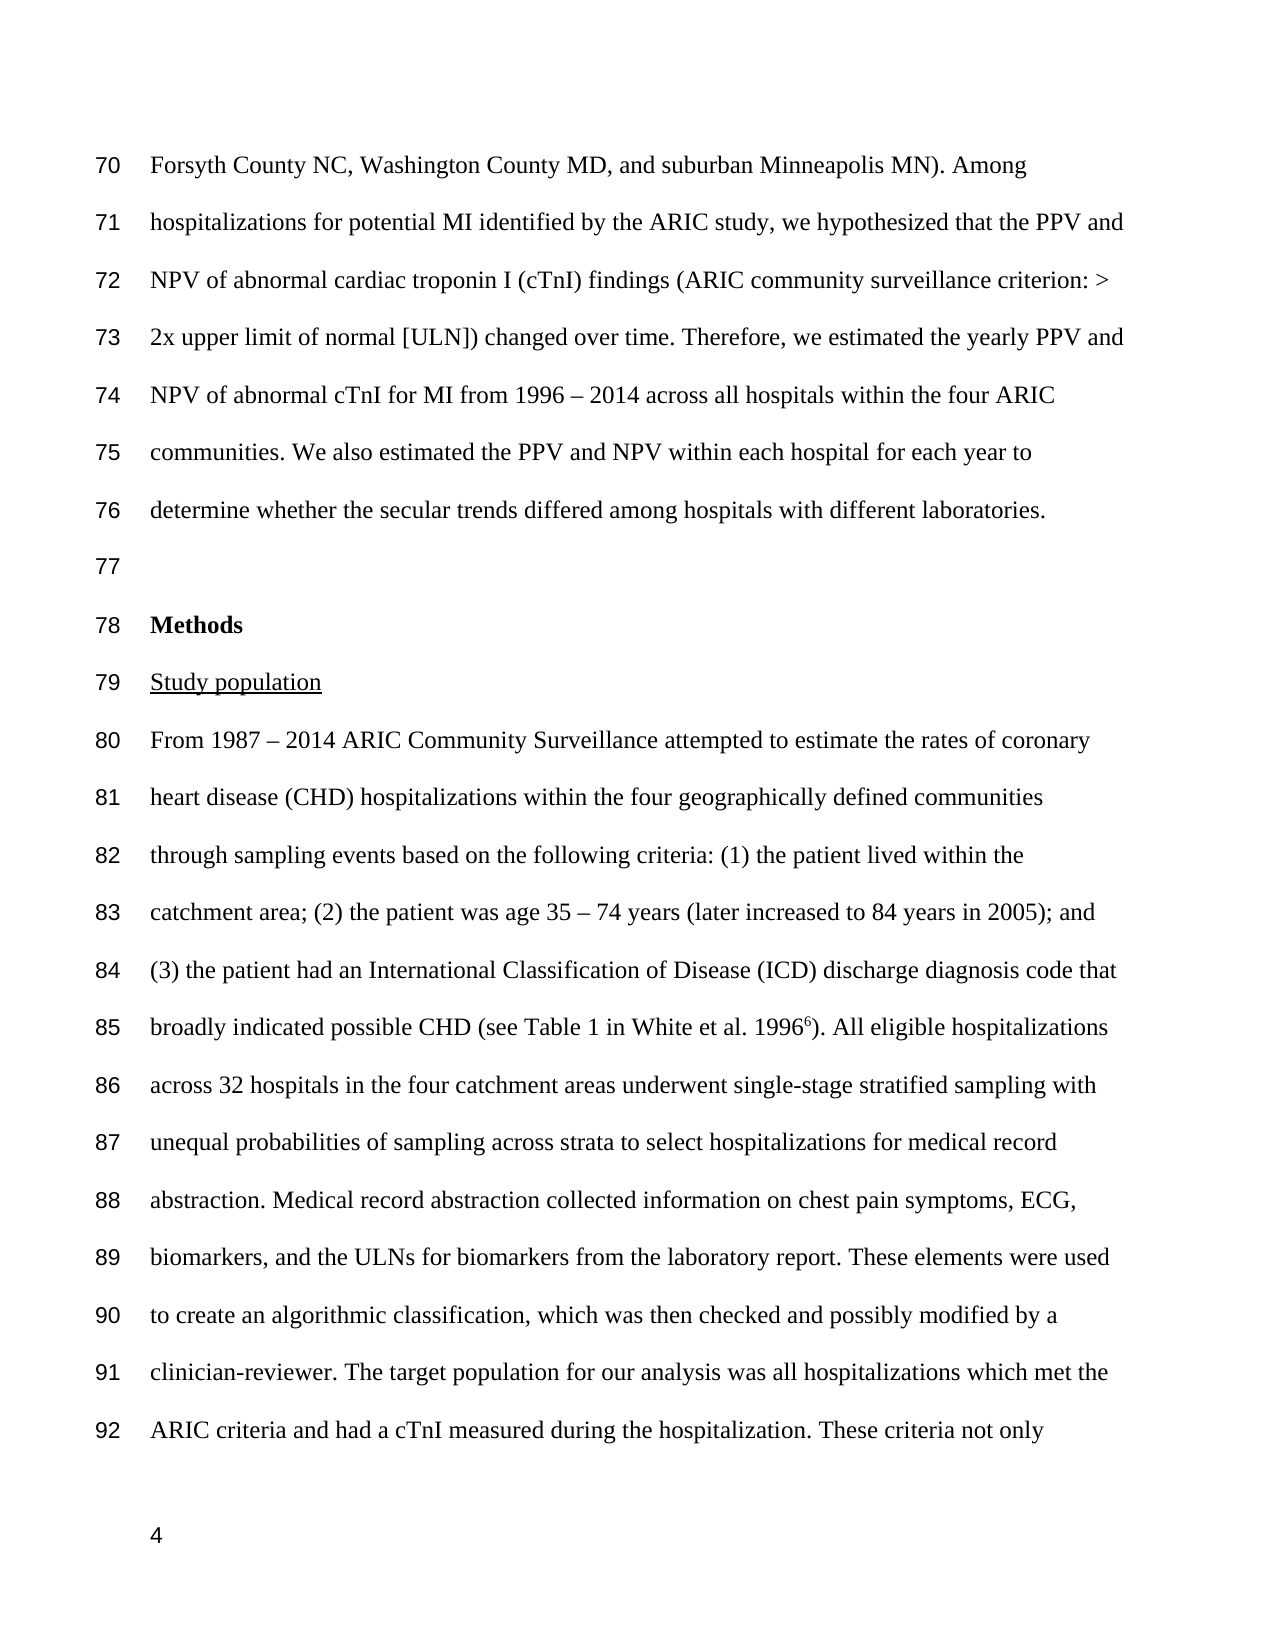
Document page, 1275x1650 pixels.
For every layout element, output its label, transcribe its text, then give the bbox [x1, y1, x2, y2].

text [150, 725, 1125, 1444]
text Methods [150, 610, 1125, 639]
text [150, 150, 1125, 524]
text Study population [150, 667, 1125, 696]
